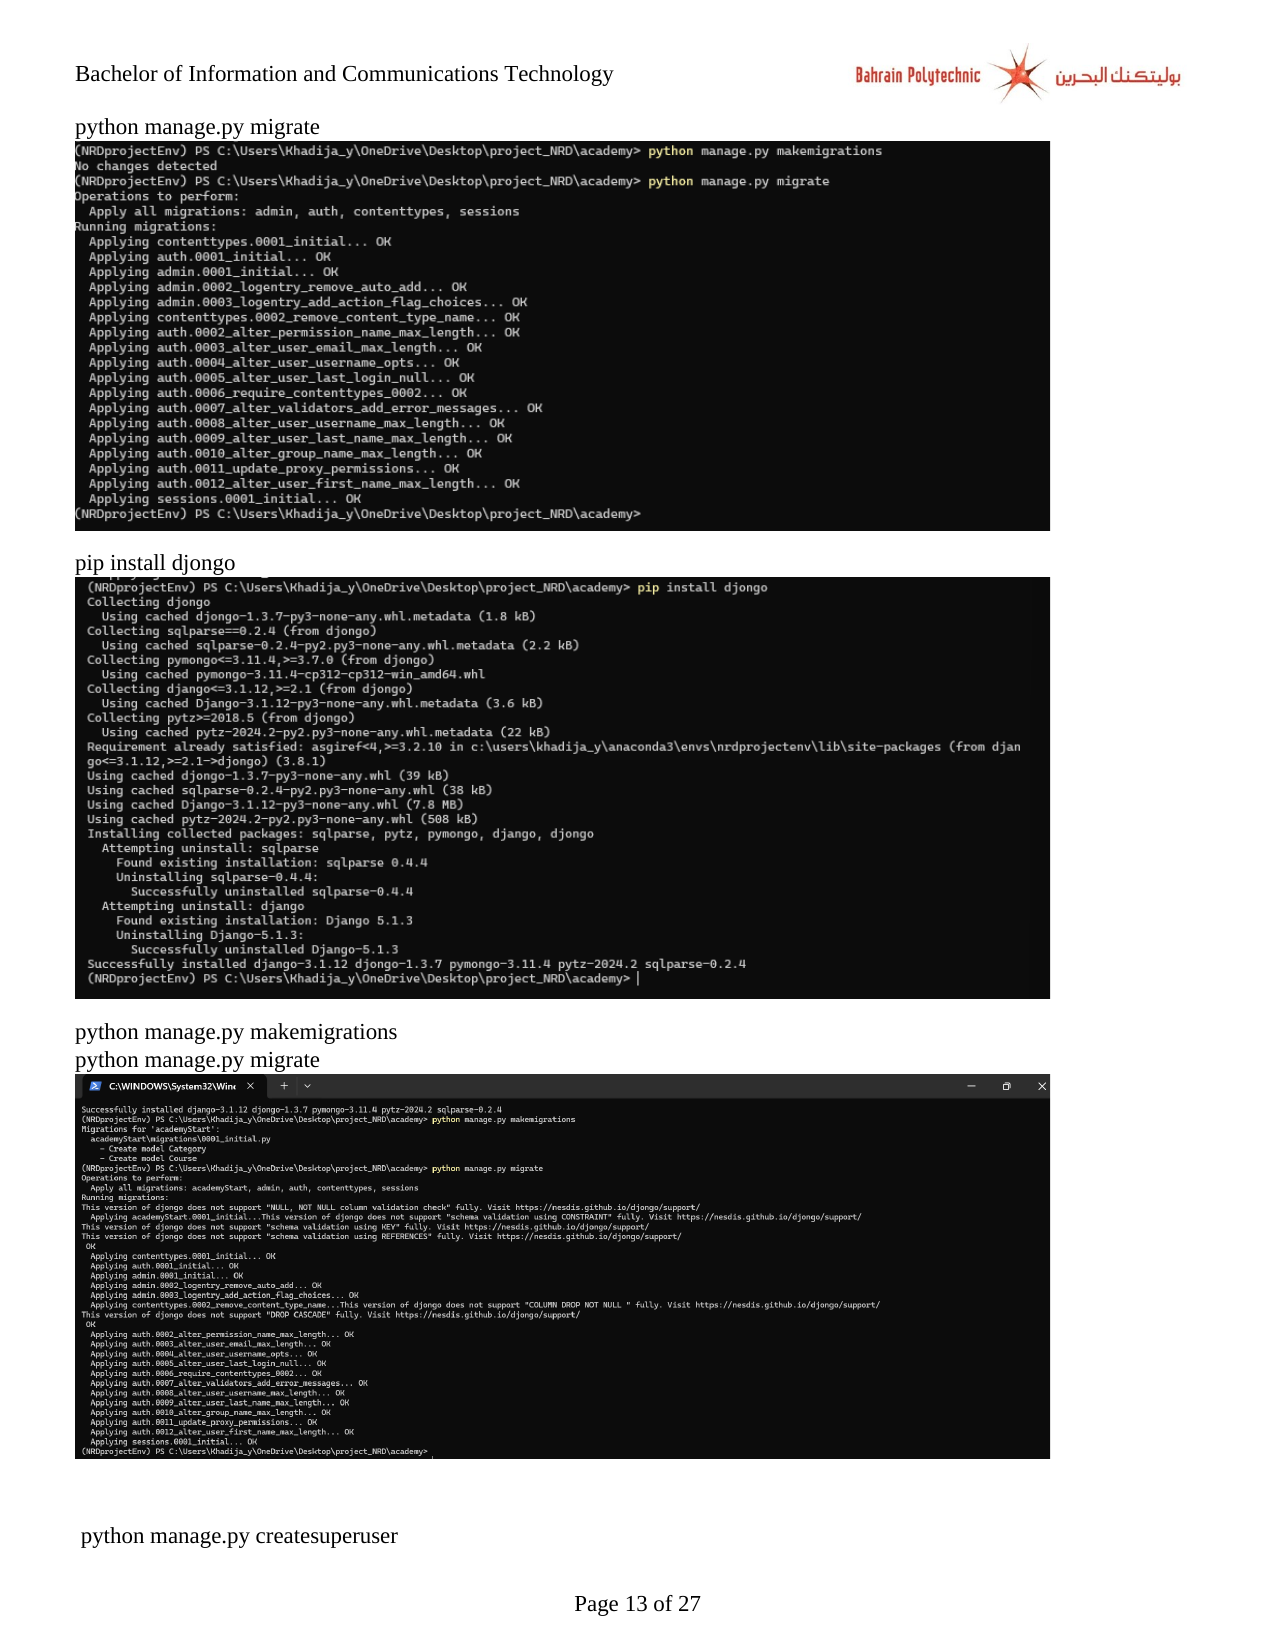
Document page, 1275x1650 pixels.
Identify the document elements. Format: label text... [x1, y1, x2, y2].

text python manage.py createsuperuser [75, 1522, 1200, 1549]
picture [75, 141, 1050, 531]
picture [847, 43, 1189, 106]
picture [75, 577, 1050, 999]
text pip install djongo [75, 549, 1200, 576]
picture [75, 1074, 1050, 1459]
text python manage.py migrate [75, 1046, 1200, 1073]
text python manage.py makemigrations [75, 1018, 1200, 1044]
text python manage.py migrate [75, 113, 1200, 139]
